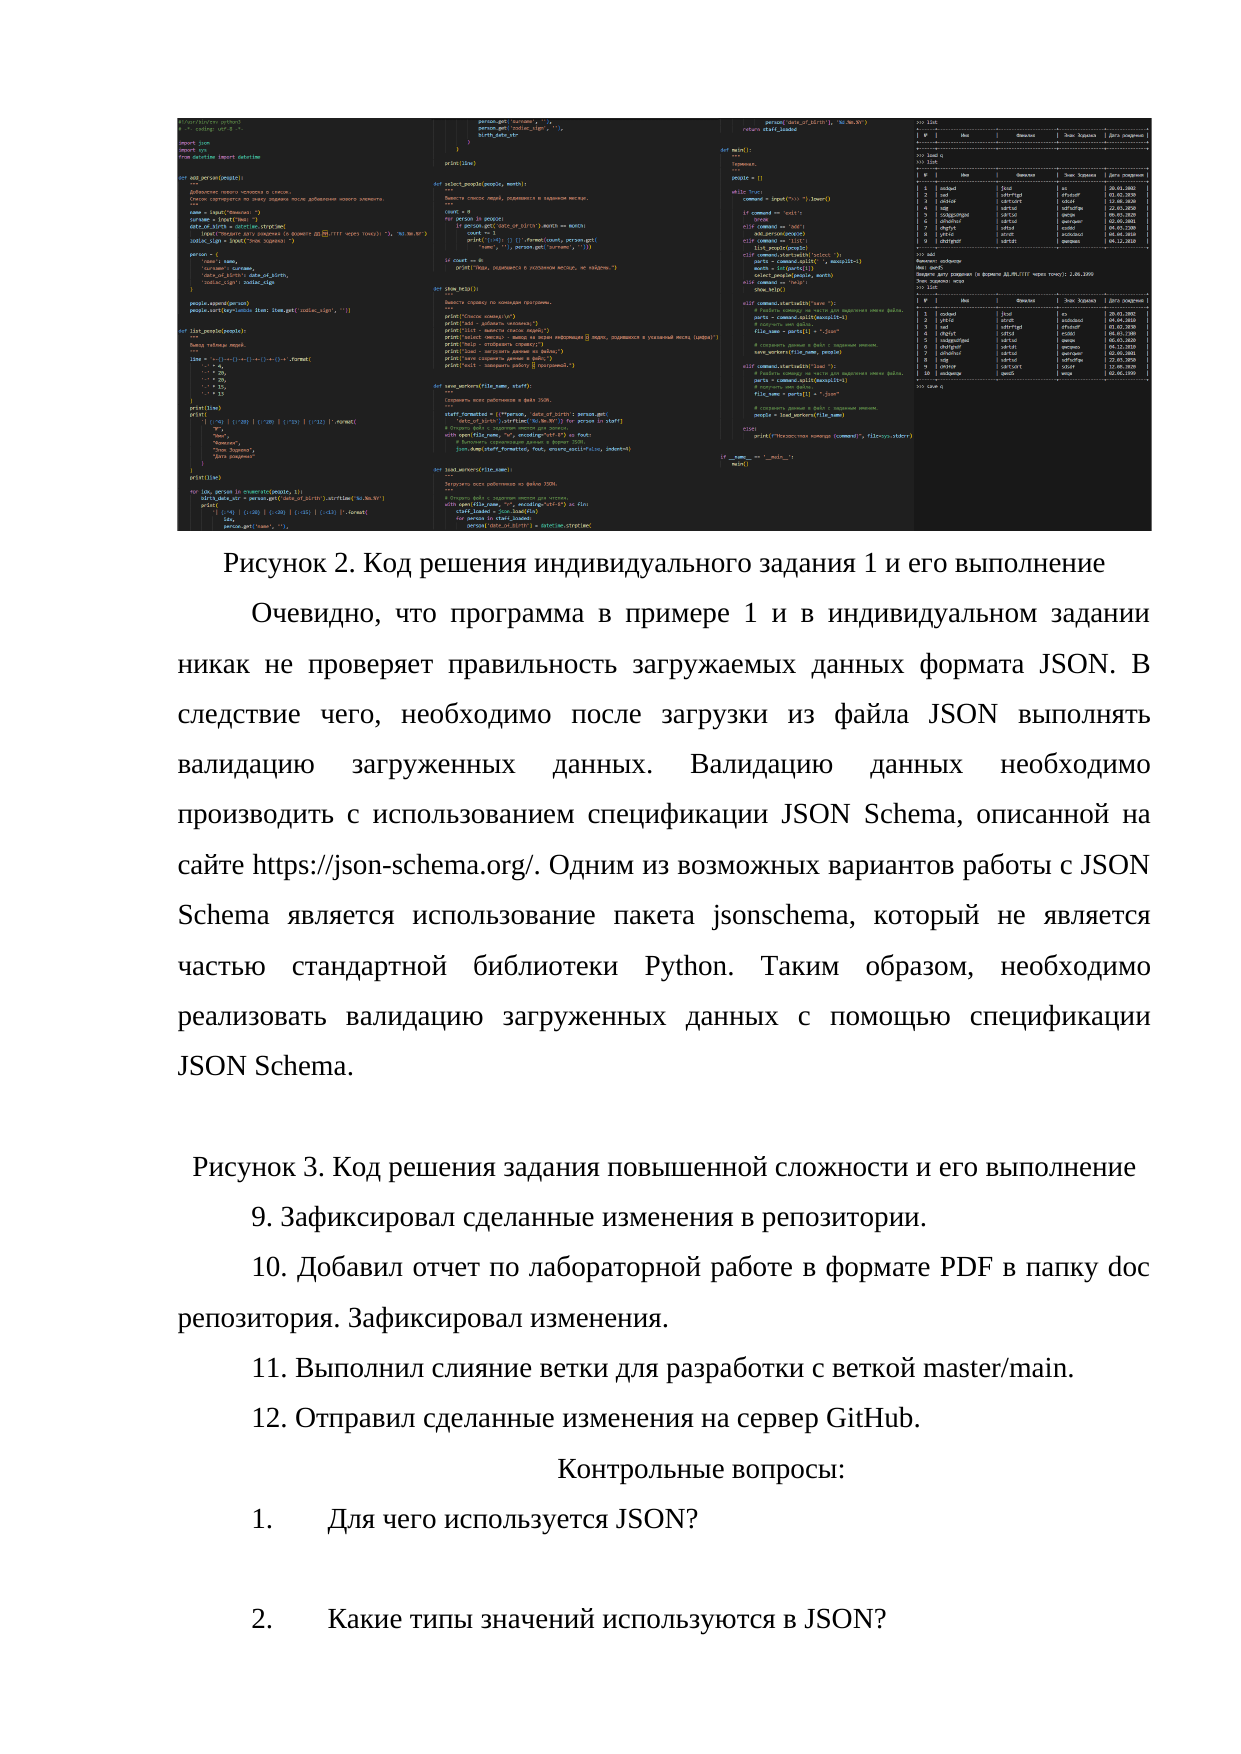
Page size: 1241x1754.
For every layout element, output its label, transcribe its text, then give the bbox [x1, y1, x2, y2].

list 10. Добавил отчет по лабораторной работе в формате PDF в папку doc репозитория. Зафиксировал изменения. [177, 1249, 1152, 1333]
list 9. Зафиксировал сделанные изменения в репозитории. [177, 1199, 1152, 1233]
picture [177, 118, 1152, 531]
list Рисунок 3. Код решения задания повышенной сложности и его выполнение [177, 1149, 1152, 1182]
list Очевидно, что программа в примере 1 и в индивидуальном задании никак не проверяет правильность загружаемых данных формата JSON. В следствие чего, необходимо после загрузки из файла JSON выполнять валидацию загруженных данных. Валидацию данных необходимо производить с использованием спецификации JSON Schema, описанной на сайте https://json-schema.org/. Одним из возможных вариантов работы с JSON Schema является использование пакета jsonschema, который не является частью стандартной библиотеки Python. Таким образом, необходимо реализовать валидацию загруженных данных с помощью спецификации JSON Schema. [177, 595, 1152, 1082]
list Рисунок 2. Код решения индивидуального задания 1 и его выполнение [177, 545, 1152, 579]
list 11. Выполнил слияние ветки для разработки с веткой master/main. [177, 1350, 1152, 1384]
list Какие типы значений используются в JSON? [177, 1602, 1152, 1635]
text Контрольные вопросы: [177, 1451, 1152, 1484]
text 12. Отправил сделанные изменения на сервер GitHub. [177, 1400, 1152, 1434]
list Для чего используется JSON? [177, 1501, 1152, 1534]
